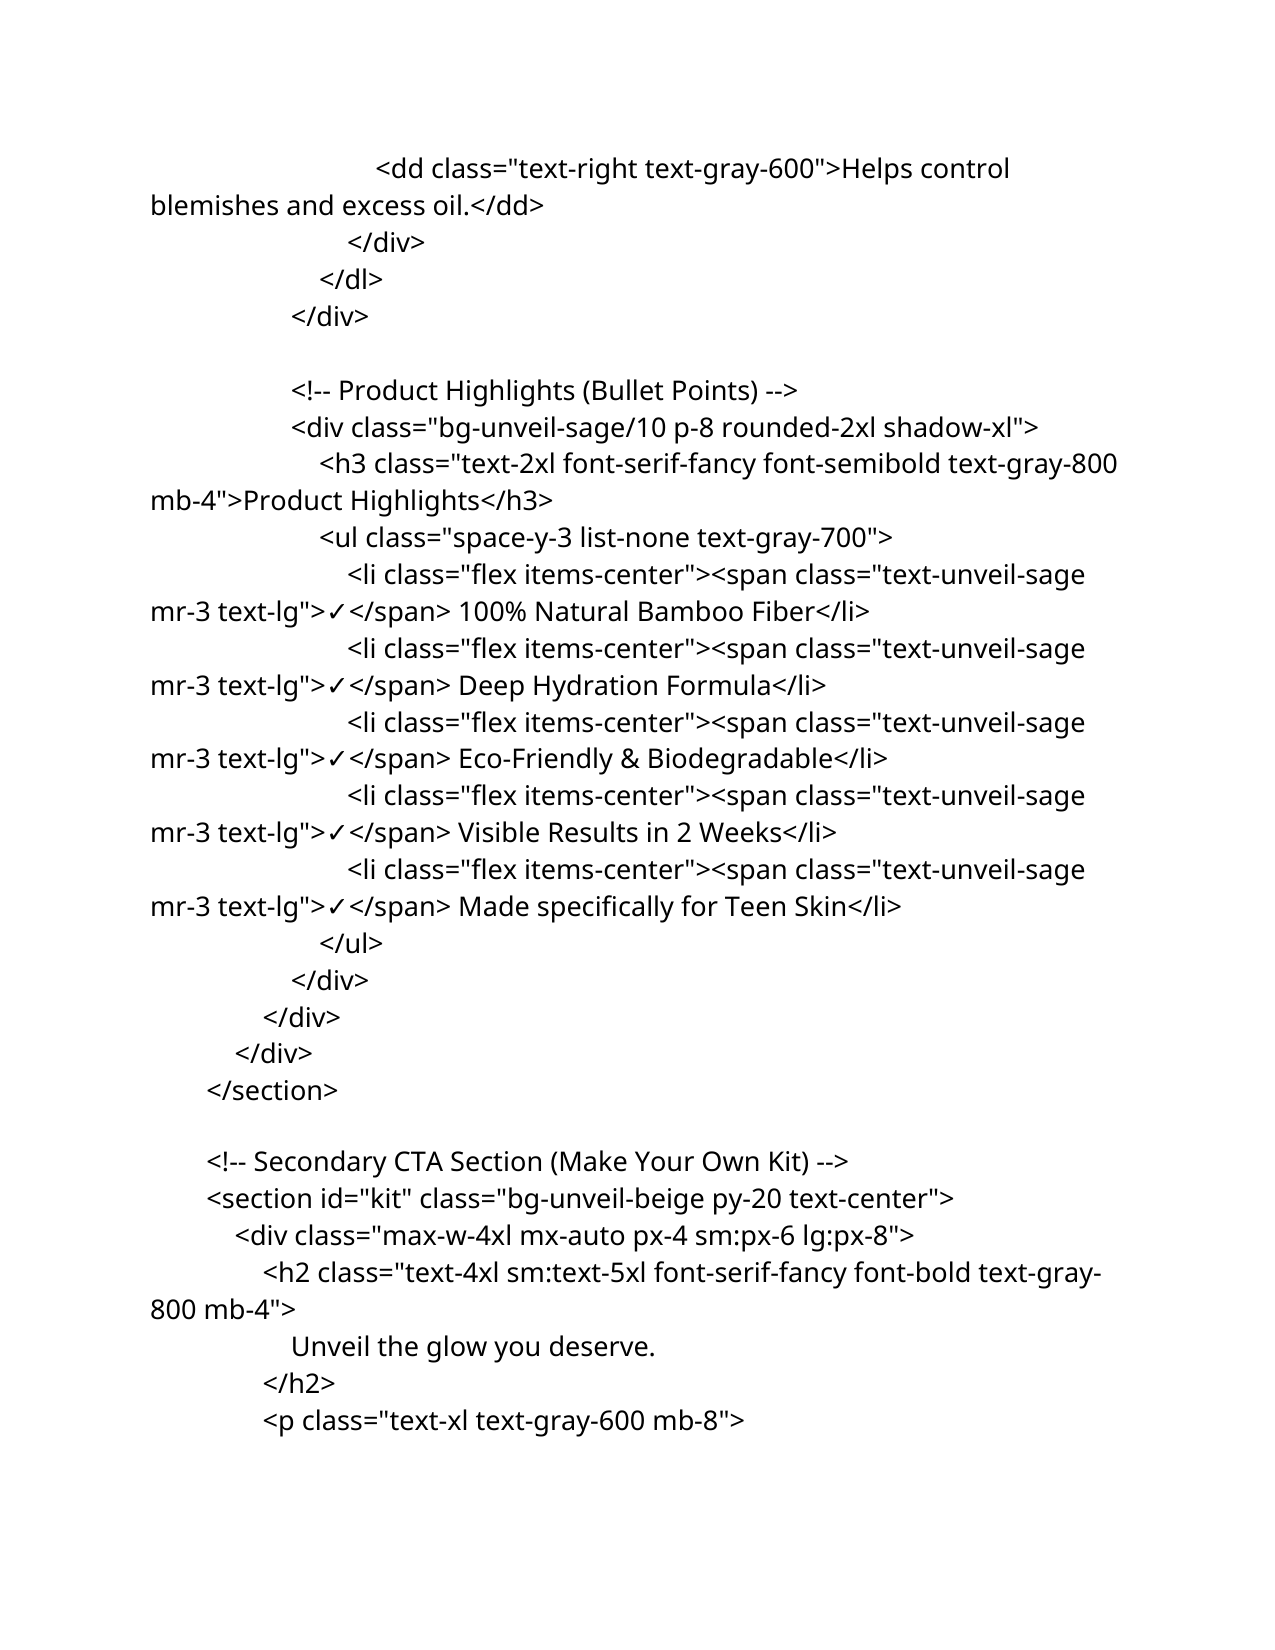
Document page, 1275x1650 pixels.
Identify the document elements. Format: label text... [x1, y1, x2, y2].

text </ul> [150, 924, 1125, 961]
text <!-- Product Highlights (Bullet Points) --> [150, 371, 1125, 408]
text <section id="kit" class="bg-unveil-beige py-20 text-center"> [150, 1180, 1125, 1217]
text <li class="flex items-center"><span class="text-unveil-sage mr-3 text-lg">✓</span> 100% Natural Bamboo Fiber</li> [150, 556, 1125, 629]
text <div class="max-w-4xl mx-auto px-4 sm:px-6 lg:px-8"> [150, 1217, 1125, 1253]
text <li class="flex items-center"><span class="text-unveil-sage mr-3 text-lg">✓</span> Eco-Friendly & Biodegradable</li> [150, 703, 1125, 777]
text </div> [150, 224, 1125, 261]
text </h2> [150, 1364, 1125, 1401]
text </section> [150, 1072, 1125, 1109]
text <!-- Secondary CTA Section (Make Your Own Kit) --> [150, 1143, 1125, 1180]
text <h3 class="text-2xl font-serif-fancy font-semibold text-gray-800 mb-4">Product Highlights</h3> [150, 445, 1125, 519]
text <p class="text-xl text-gray-600 mb-8"> [150, 1401, 1125, 1438]
text <ul class="space-y-3 list-none text-gray-700"> [150, 519, 1125, 556]
text </div> [150, 297, 1125, 334]
text <h2 class="text-4xl sm:text-5xl font-serif-fancy font-bold text-gray-800 mb-4"> [150, 1253, 1125, 1327]
text </dl> [150, 261, 1125, 297]
text <li class="flex items-center"><span class="text-unveil-sage mr-3 text-lg">✓</span> Deep Hydration Formula</li> [150, 629, 1125, 703]
text <div class="bg-unveil-sage/10 p-8 rounded-2xl shadow-xl"> [150, 408, 1125, 445]
text Unveil the glow you deserve. [150, 1327, 1125, 1364]
text </div> [150, 1035, 1125, 1072]
text <dd class="text-right text-gray-600">Helps control blemishes and excess oil.</dd> [150, 150, 1125, 224]
text <li class="flex items-center"><span class="text-unveil-sage mr-3 text-lg">✓</span> Made specifically for Teen Skin</li> [150, 851, 1125, 924]
text <li class="flex items-center"><span class="text-unveil-sage mr-3 text-lg">✓</span> Visible Results in 2 Weeks</li> [150, 777, 1125, 851]
text </div> [150, 961, 1125, 998]
text </div> [150, 998, 1125, 1035]
